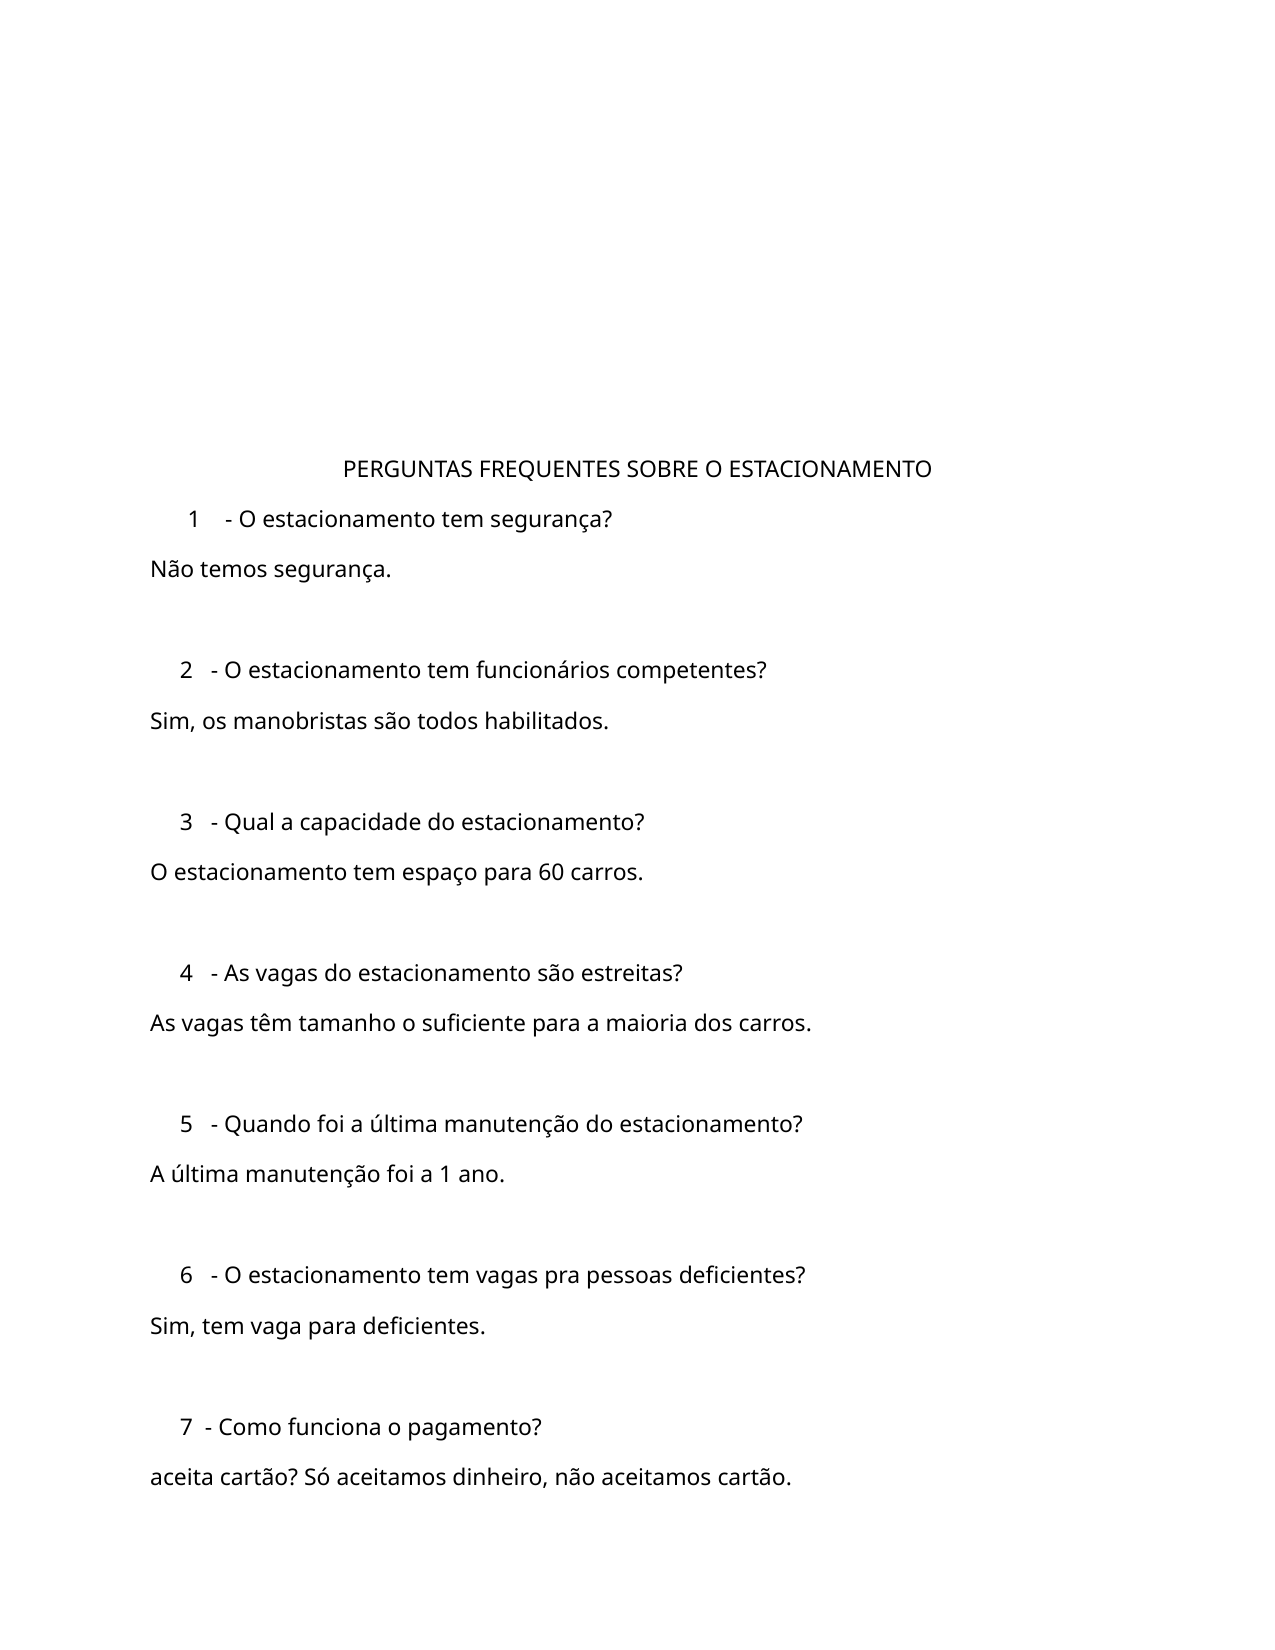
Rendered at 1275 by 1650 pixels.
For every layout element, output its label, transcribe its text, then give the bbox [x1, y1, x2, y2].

text 4 - As vagas do estacionamento são estreitas? [150, 957, 1125, 988]
text PERGUNTAS FREQUENTES SOBRE O ESTACIONAMENTO [150, 452, 1125, 484]
text aceita cartão? Só aceitamos dinheiro, não aceitamos cartão. [150, 1461, 1125, 1492]
text 5 - Quando foi a última manutenção do estacionamento? [150, 1108, 1125, 1139]
list - O estacionamento tem segurança? [187, 503, 1125, 534]
text 7 - Como funciona o pagamento? [150, 1410, 1125, 1442]
text 6 - O estacionamento tem vagas pra pessoas deficientes? [150, 1259, 1125, 1290]
text Não temos segurança. [150, 553, 1125, 584]
text Sim, tem vaga para deficientes. [150, 1309, 1125, 1341]
text 2 - O estacionamento tem funcionários competentes? [150, 654, 1125, 685]
text O estacionamento tem espaço para 60 carros. [150, 856, 1125, 887]
text 3 - Qual a capacidade do estacionamento? [150, 805, 1125, 837]
text Sim, os manobristas são todos habilitados. [150, 704, 1125, 736]
text As vagas têm tamanho o suficiente para a maioria dos carros. [150, 1007, 1125, 1038]
text A última manutenção foi a 1 ano. [150, 1158, 1125, 1189]
